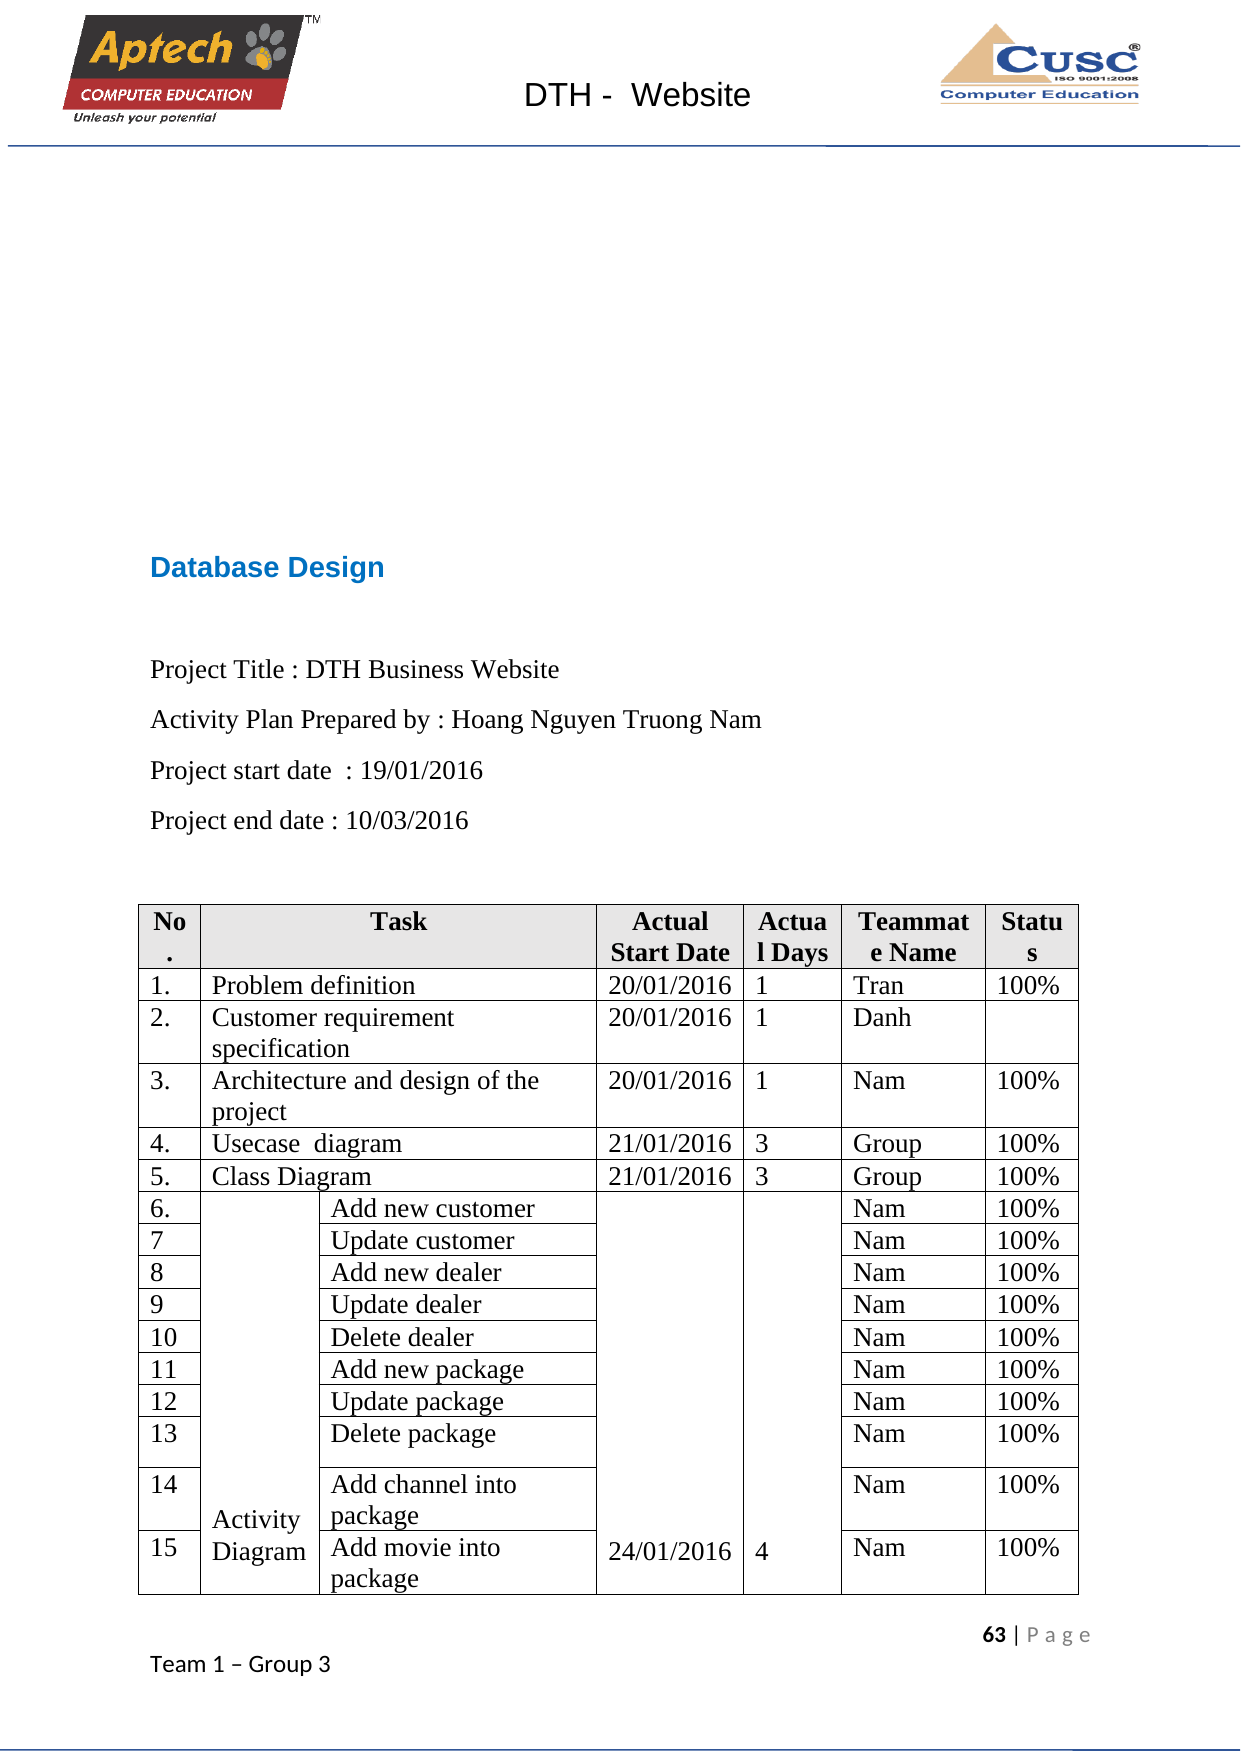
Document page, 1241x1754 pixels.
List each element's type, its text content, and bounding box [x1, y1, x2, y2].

table_cell Add new package [320, 1353, 596, 1384]
picture [940, 23, 1141, 104]
table_cell 1 [744, 1064, 841, 1127]
table_cell Nam [842, 1531, 985, 1593]
table_cell 3 [744, 1128, 841, 1159]
text Project end date : 10/03/2016 [150, 804, 1090, 835]
table_cell Delete dealer [320, 1321, 596, 1352]
table_cell 100% [986, 1385, 1078, 1416]
table_cell 1 [744, 969, 841, 1000]
table_cell 1. [139, 969, 200, 1000]
text Project start date : 19/01/2016 [150, 754, 1090, 785]
table_cell 100% [986, 1160, 1078, 1191]
table_header No. [139, 905, 200, 968]
table_cell Nam [842, 1256, 985, 1287]
table_cell 12 [139, 1385, 200, 1416]
table_cell Group [842, 1128, 985, 1159]
table_cell Nam [842, 1321, 985, 1352]
table_cell Update dealer [320, 1289, 596, 1320]
table_header Status [986, 905, 1078, 968]
table_cell Update package [320, 1385, 596, 1416]
table_cell Tran [842, 969, 985, 1000]
table_cell 100% [986, 1064, 1078, 1127]
picture [62, 15, 320, 124]
table_cell Add movie into package [320, 1531, 596, 1593]
table_cell 100% [986, 969, 1078, 1000]
table_cell 2. [139, 1001, 200, 1063]
table_cell Nam [842, 1224, 985, 1255]
table_cell Nam [842, 1468, 985, 1530]
table_cell 5. [139, 1160, 200, 1191]
table_cell 1 [744, 1001, 841, 1063]
table_cell 100% [986, 1192, 1078, 1223]
text Project Title : DTH Business Website [150, 653, 1090, 684]
table_cell 20/01/2016 [597, 969, 743, 1000]
table_cell Customer requirement specification [201, 1001, 596, 1063]
text Database Design [150, 550, 1090, 584]
table_cell 8 [139, 1256, 200, 1287]
table_cell Danh [842, 1001, 985, 1063]
table_cell 20/01/2016 [597, 1001, 743, 1063]
table_cell [986, 1001, 1078, 1063]
table_header Teammate Name [842, 905, 985, 968]
table_cell 100% [986, 1468, 1078, 1530]
table_cell 6. [139, 1192, 200, 1223]
table_cell 13 [139, 1417, 200, 1467]
table_cell 11 [139, 1353, 200, 1384]
table_cell Usecase diagram [201, 1128, 596, 1159]
table_cell 100% [986, 1256, 1078, 1287]
table_cell 3 [744, 1160, 841, 1191]
table_cell 20/01/2016 [597, 1064, 743, 1127]
table_cell Nam [842, 1385, 985, 1416]
table_cell Delete package [320, 1417, 596, 1467]
table_cell 100% [986, 1224, 1078, 1255]
table_cell 3. [139, 1064, 200, 1127]
table_cell 4. [139, 1128, 200, 1159]
table_cell 7 [139, 1224, 200, 1255]
table_cell Nam [842, 1289, 985, 1320]
table_cell Activity Diagram [201, 1192, 319, 1593]
table_header Actual Start Date [597, 905, 743, 968]
table_cell 100% [986, 1321, 1078, 1352]
table_cell 24/01/2016 [597, 1192, 743, 1593]
table_cell Architecture and design of the project [201, 1064, 596, 1127]
table_cell Add new customer [320, 1192, 596, 1223]
table_header Actual Days [744, 905, 841, 968]
table_cell 100% [986, 1531, 1078, 1593]
table_cell 100% [986, 1289, 1078, 1320]
table_cell Nam [842, 1353, 985, 1384]
table_cell 10 [139, 1321, 200, 1352]
table_cell 100% [986, 1417, 1078, 1467]
table_cell Nam [842, 1417, 985, 1467]
table_cell Add new dealer [320, 1256, 596, 1287]
table_cell 15 [139, 1531, 200, 1593]
table_cell Nam [842, 1192, 985, 1223]
table_cell Nam [842, 1064, 985, 1127]
table_cell Problem definition [201, 969, 596, 1000]
table_cell 4 [744, 1192, 841, 1593]
table_cell 100% [986, 1353, 1078, 1384]
table_header Task [201, 905, 596, 968]
text Activity Plan Prepared by : Hoang Nguyen Truong Nam [150, 703, 1090, 735]
table_cell Class Diagram [201, 1160, 596, 1191]
table_cell 9 [139, 1289, 200, 1320]
table_cell Group [842, 1160, 985, 1191]
table_cell 21/01/2016 [597, 1128, 743, 1159]
table_cell Add channel into package [320, 1468, 596, 1530]
table_cell Update customer [320, 1224, 596, 1255]
table_cell 100% [986, 1128, 1078, 1159]
table_cell 14 [139, 1468, 200, 1530]
table_cell 21/01/2016 [597, 1160, 743, 1191]
